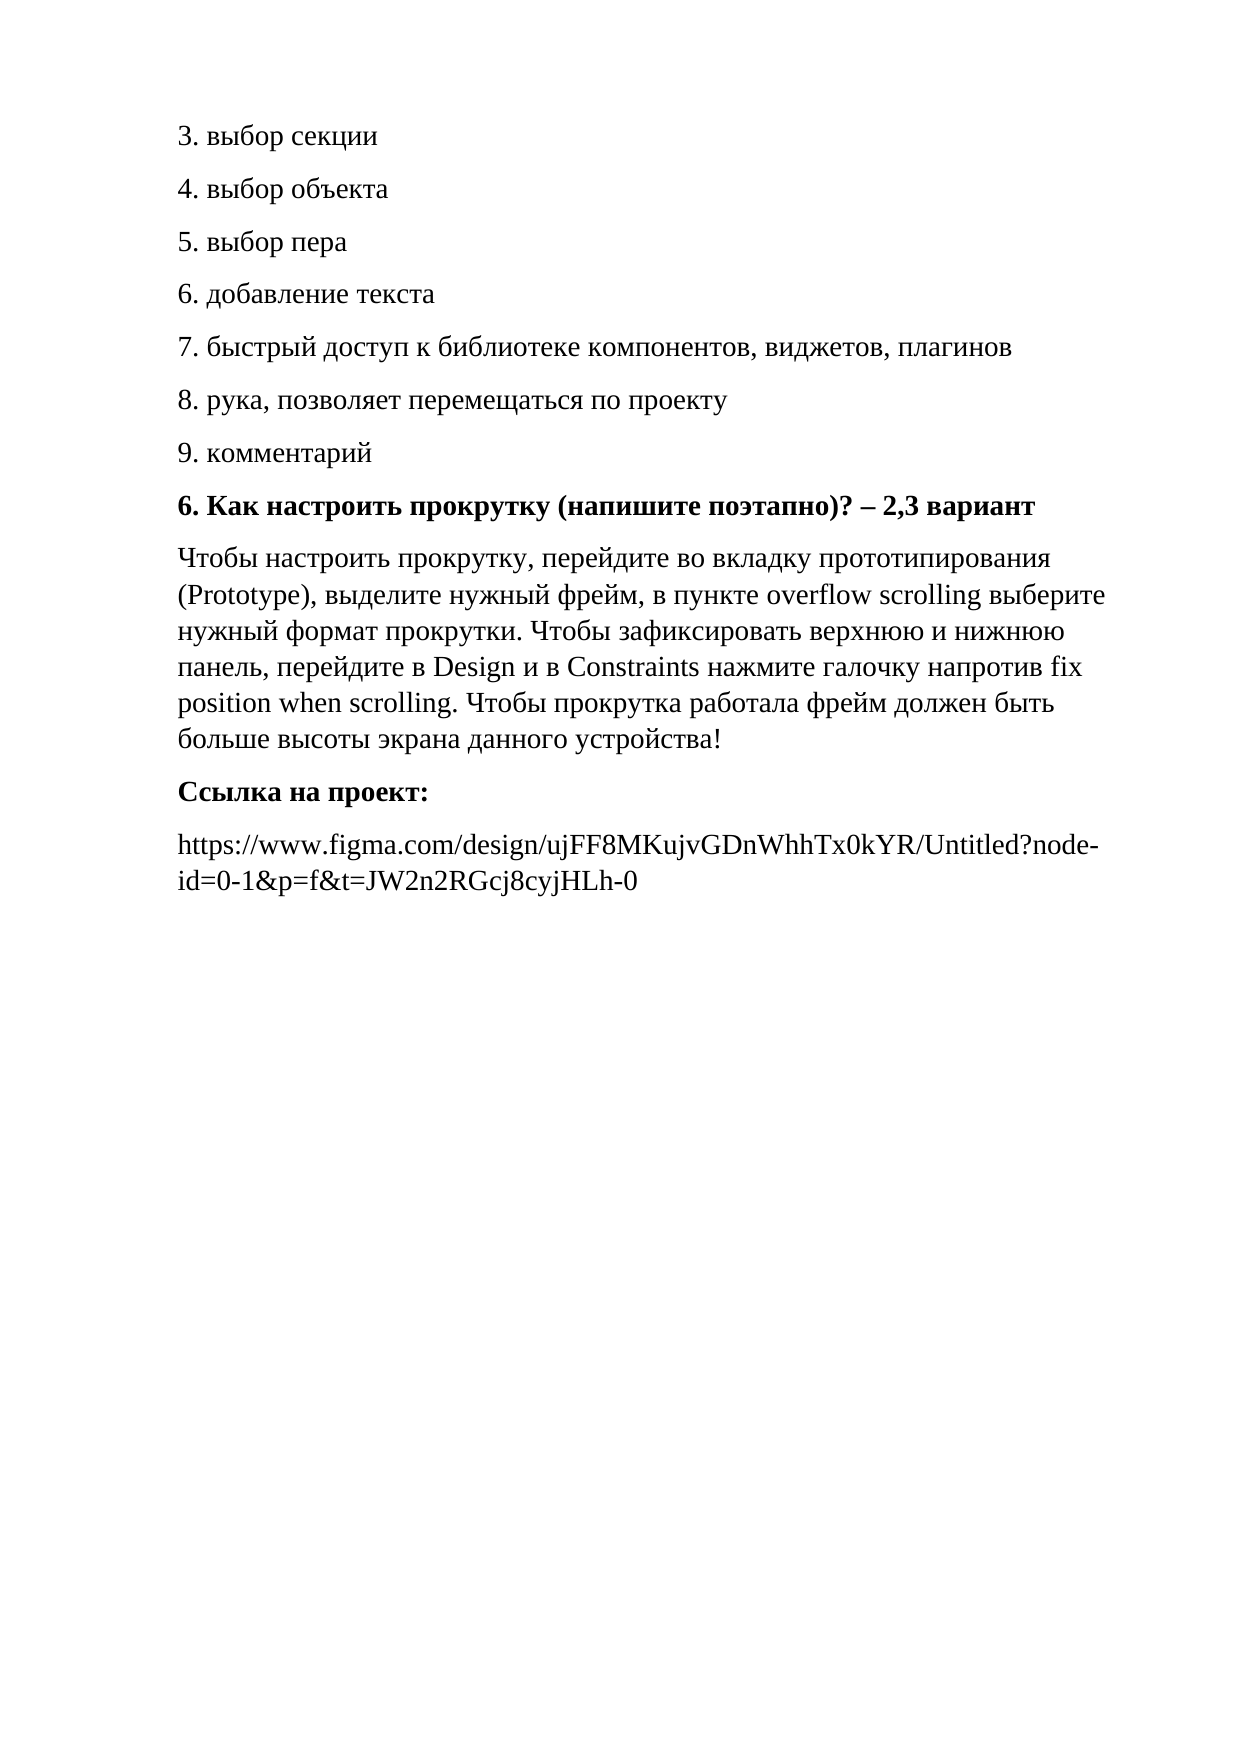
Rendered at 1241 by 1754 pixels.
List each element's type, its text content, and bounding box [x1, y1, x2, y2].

text 3. выбор секции [177, 118, 1152, 152]
text 9. комментарий [177, 435, 1152, 468]
text 5. выбор пера [177, 224, 1152, 257]
text 8. рука, позволяет перемещаться по проекту [177, 382, 1152, 416]
text Ссылка на проект: [177, 774, 1152, 808]
text Чтобы настроить прокрутку, перейдите во вкладку прототипирования (Prototype), выделите нужный фрейм, в пункте overflow scrolling выберите нужный формат прокрутки. Чтобы зафиксировать верхнюю и нижнюю панель, перейдите в Design и в Constraints нажмите галочку напротив fix position when scrolling. Чтобы прокрутка работала фрейм должен быть больше высоты экрана данного устройства! [177, 541, 1152, 755]
text 4. выбор объекта [177, 171, 1152, 204]
text 6. добавление текста [177, 277, 1152, 310]
text 7. быстрый доступ к библиотеке компонентов, виджетов, плагинов [177, 329, 1152, 363]
text https://www.figma.com/design/ujFF8MKujvGDnWhhTx0kYR/Untitled?node-id=0-1&p=f&t=JW2n2RGcj8cyjHLh-0 [177, 827, 1152, 897]
text 6. Как настроить прокрутку (напишите поэтапно)? – 2,3 вариант [177, 488, 1152, 521]
